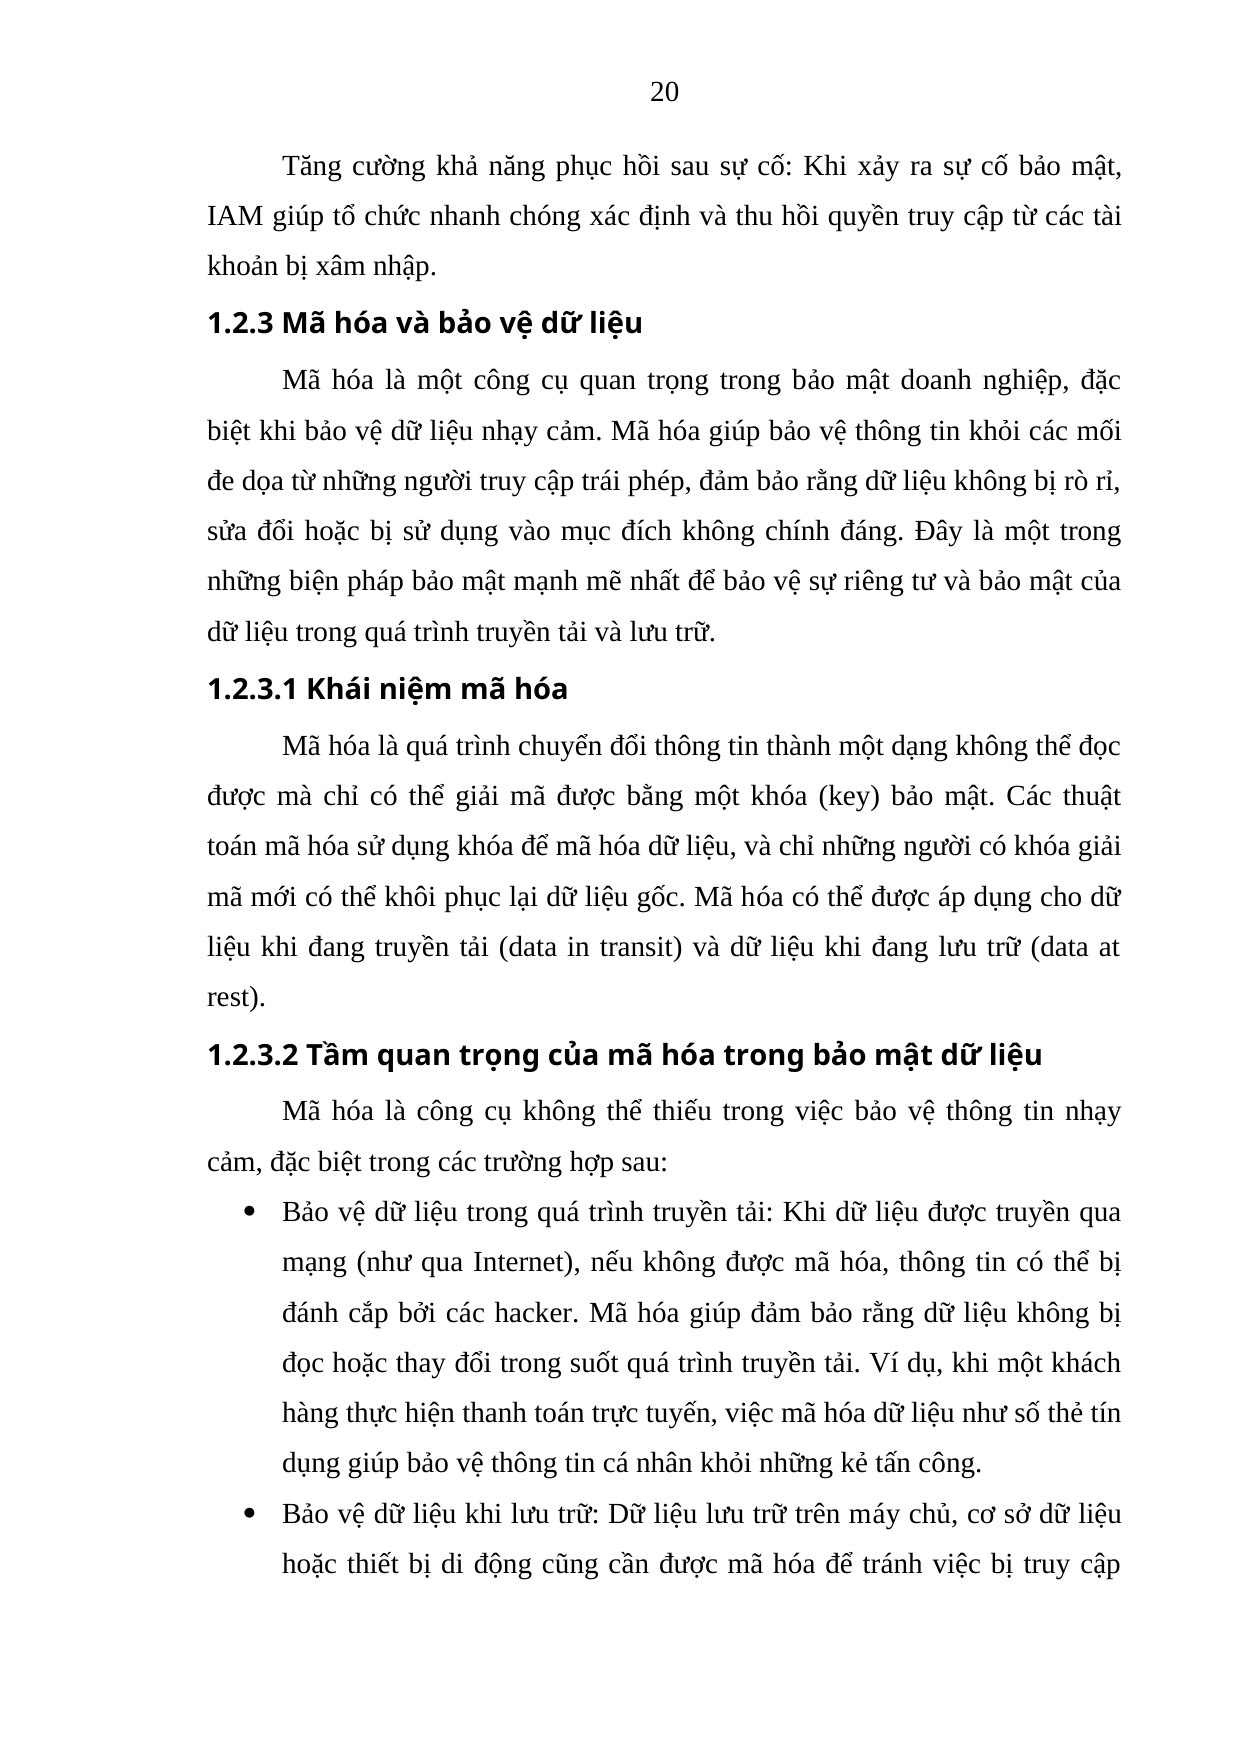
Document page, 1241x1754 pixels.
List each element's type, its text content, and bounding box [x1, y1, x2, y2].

subtitle 1.2.3.1 Khái niệm mã hóa [207, 668, 1122, 708]
text Mã hóa là công cụ không thể thiếu trong việc bảo vệ thông tin nhạy cảm, đặc biệt trong các trường hợp sau: [207, 1093, 1122, 1177]
list Bảo vệ dữ liệu trong quá trình truyền tải: Khi dữ liệu được truyền qua mạng (như qua Internet), nếu không được mã hóa, thông tin có thể bị đánh cắp bởi các hacker. Mã hóa giúp đảm bảo rằng dữ liệu không bị đọc hoặc thay đổi trong suốt quá trình truyền tải. Ví dụ, khi một khách hàng thực hiện thanh toán trực tuyến, việc mã hóa dữ liệu như số thẻ tín dụng giúp bảo vệ thông tin cá nhân khỏi những kẻ tấn công. [244, 1194, 1122, 1479]
text Mã hóa là một công cụ quan trọng trong bảo mật doanh nghiệp, đặc biệt khi bảo vệ dữ liệu nhạy cảm. Mã hóa giúp bảo vệ thông tin khỏi các mối đe dọa từ những người truy cập trái phép, đảm bảo rằng dữ liệu không bị rò rỉ, sửa đổi hoặc bị sử dụng vào mục đích không chính đáng. Đây là một trong những biện pháp bảo mật mạnh mẽ nhất để bảo vệ sự riêng tư và bảo mật của dữ liệu trong quá trình truyền tải và lưu trữ. [207, 362, 1122, 647]
text Mã hóa là quá trình chuyển đổi thông tin thành một dạng không thể đọc được mà chỉ có thể giải mã được bằng một khóa (key) bảo mật. Các thuật toán mã hóa sử dụng khóa để mã hóa dữ liệu, và chỉ những người có khóa giải mã mới có thể khôi phục lại dữ liệu gốc. Mã hóa có thể được áp dụng cho dữ liệu khi đang truyền tải (data in transit) và dữ liệu khi đang lưu trữ (data at rest). [207, 728, 1122, 1013]
subtitle 1.2.3 Mã hóa và bảo vệ dữ liệu [207, 303, 1122, 342]
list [244, 1496, 1122, 1580]
subtitle 1.2.3.2 Tầm quan trọng của mã hóa trong bảo mật dữ liệu [207, 1034, 1122, 1073]
text Tăng cường khả năng phục hồi sau sự cố: Khi xảy ra sự cố bảo mật, IAM giúp tổ chức nhanh chóng xác định và thu hồi quyền truy cập từ các tài khoản bị xâm nhập. [207, 148, 1122, 282]
